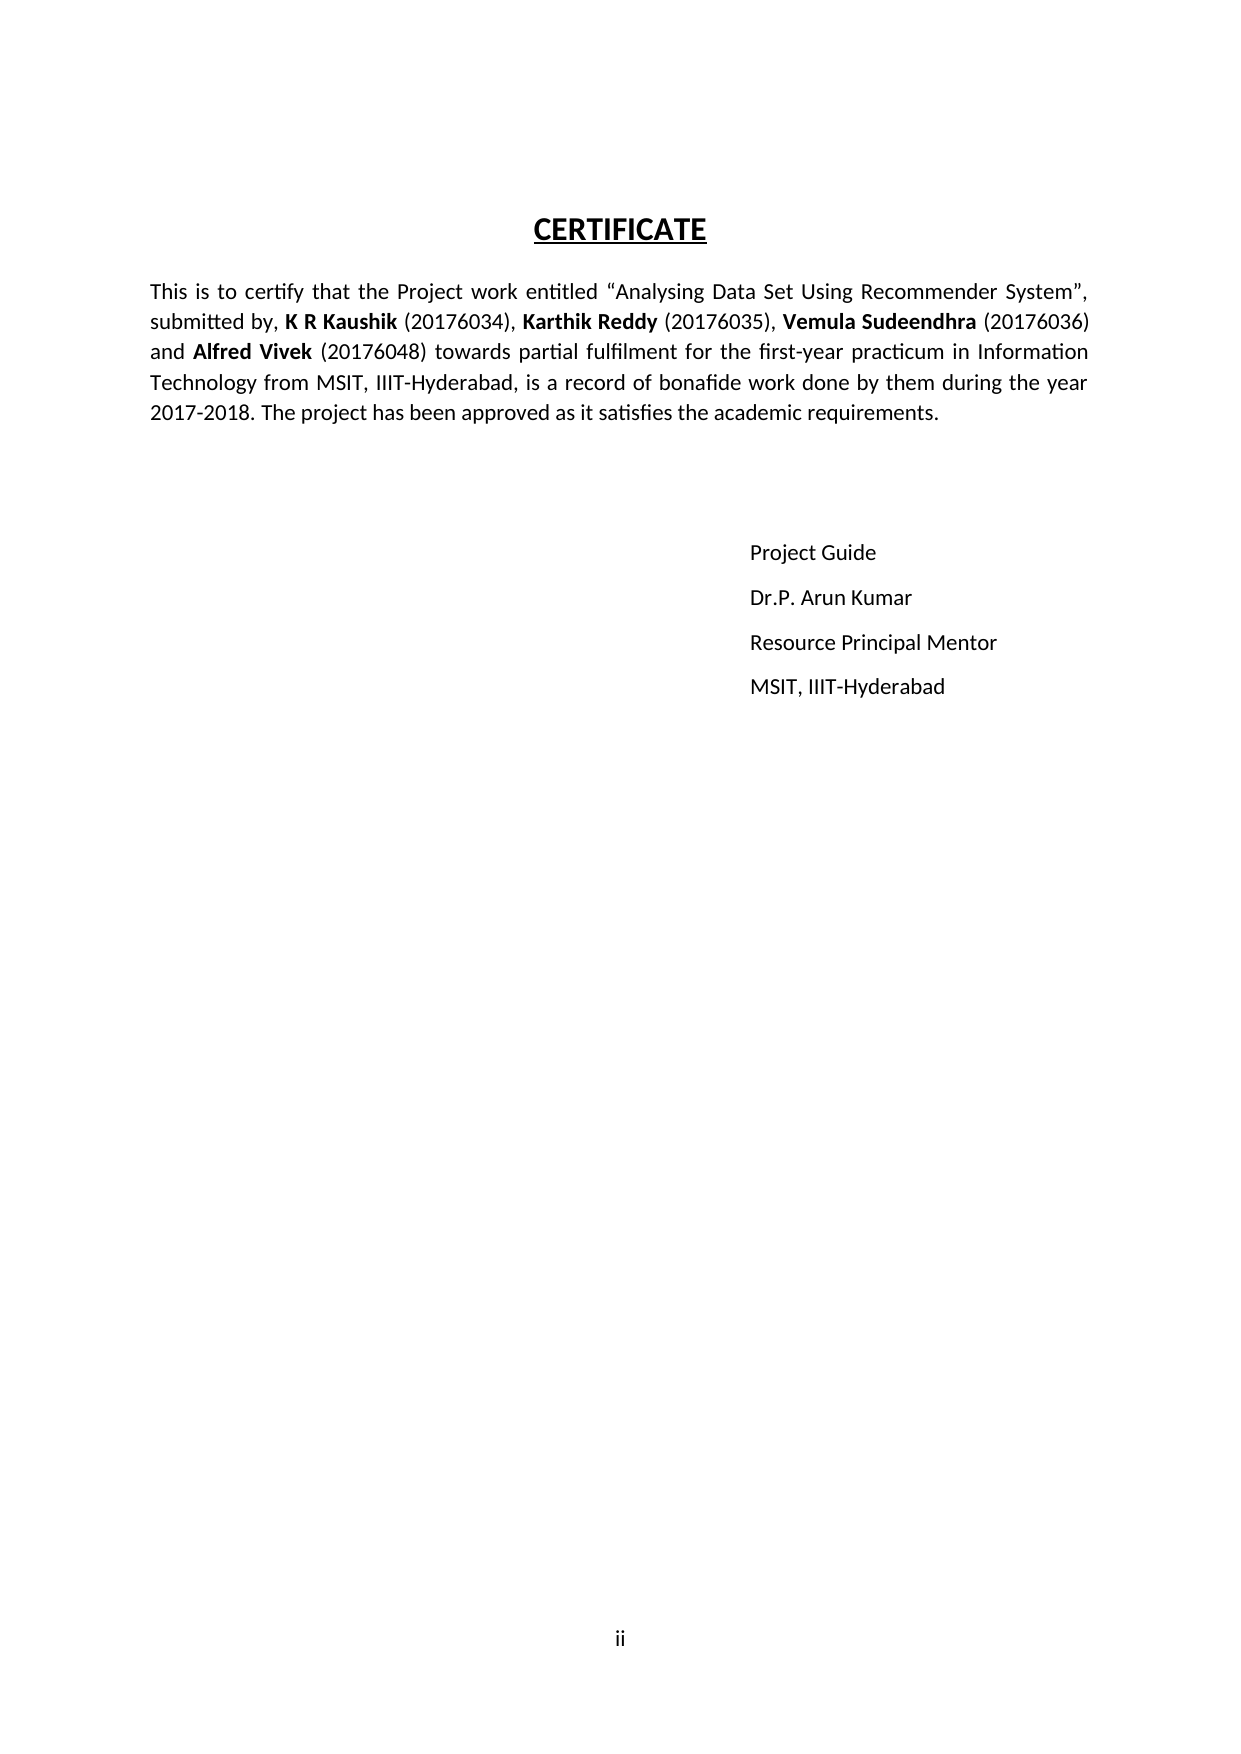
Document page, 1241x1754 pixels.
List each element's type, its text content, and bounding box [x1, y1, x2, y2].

text Project Guide [150, 538, 1090, 566]
text This is to certify that the Project work entitled “Analysing Data Set Using Recommender System”, submitted by, K R Kaushik (20176034), Karthik Reddy (20176035), Vemula Sudeendhra (20176036) and Alfred Vivek (20176048) towards partial fulfilment for the first-year practicum in Information Technology from MSIT, IIIT-Hyderabad, is a record of bonafide work done by them during the year 2017-2018. The project has been approved as it satisfies the academic requirements. [150, 277, 1090, 426]
text Resource Principal Mentor [675, 628, 1090, 656]
text Dr.P. Arun Kumar [150, 583, 1090, 611]
text CERTIFICATE [150, 207, 1090, 248]
text MSIT, IIIT-Hyderabad [675, 672, 1090, 701]
